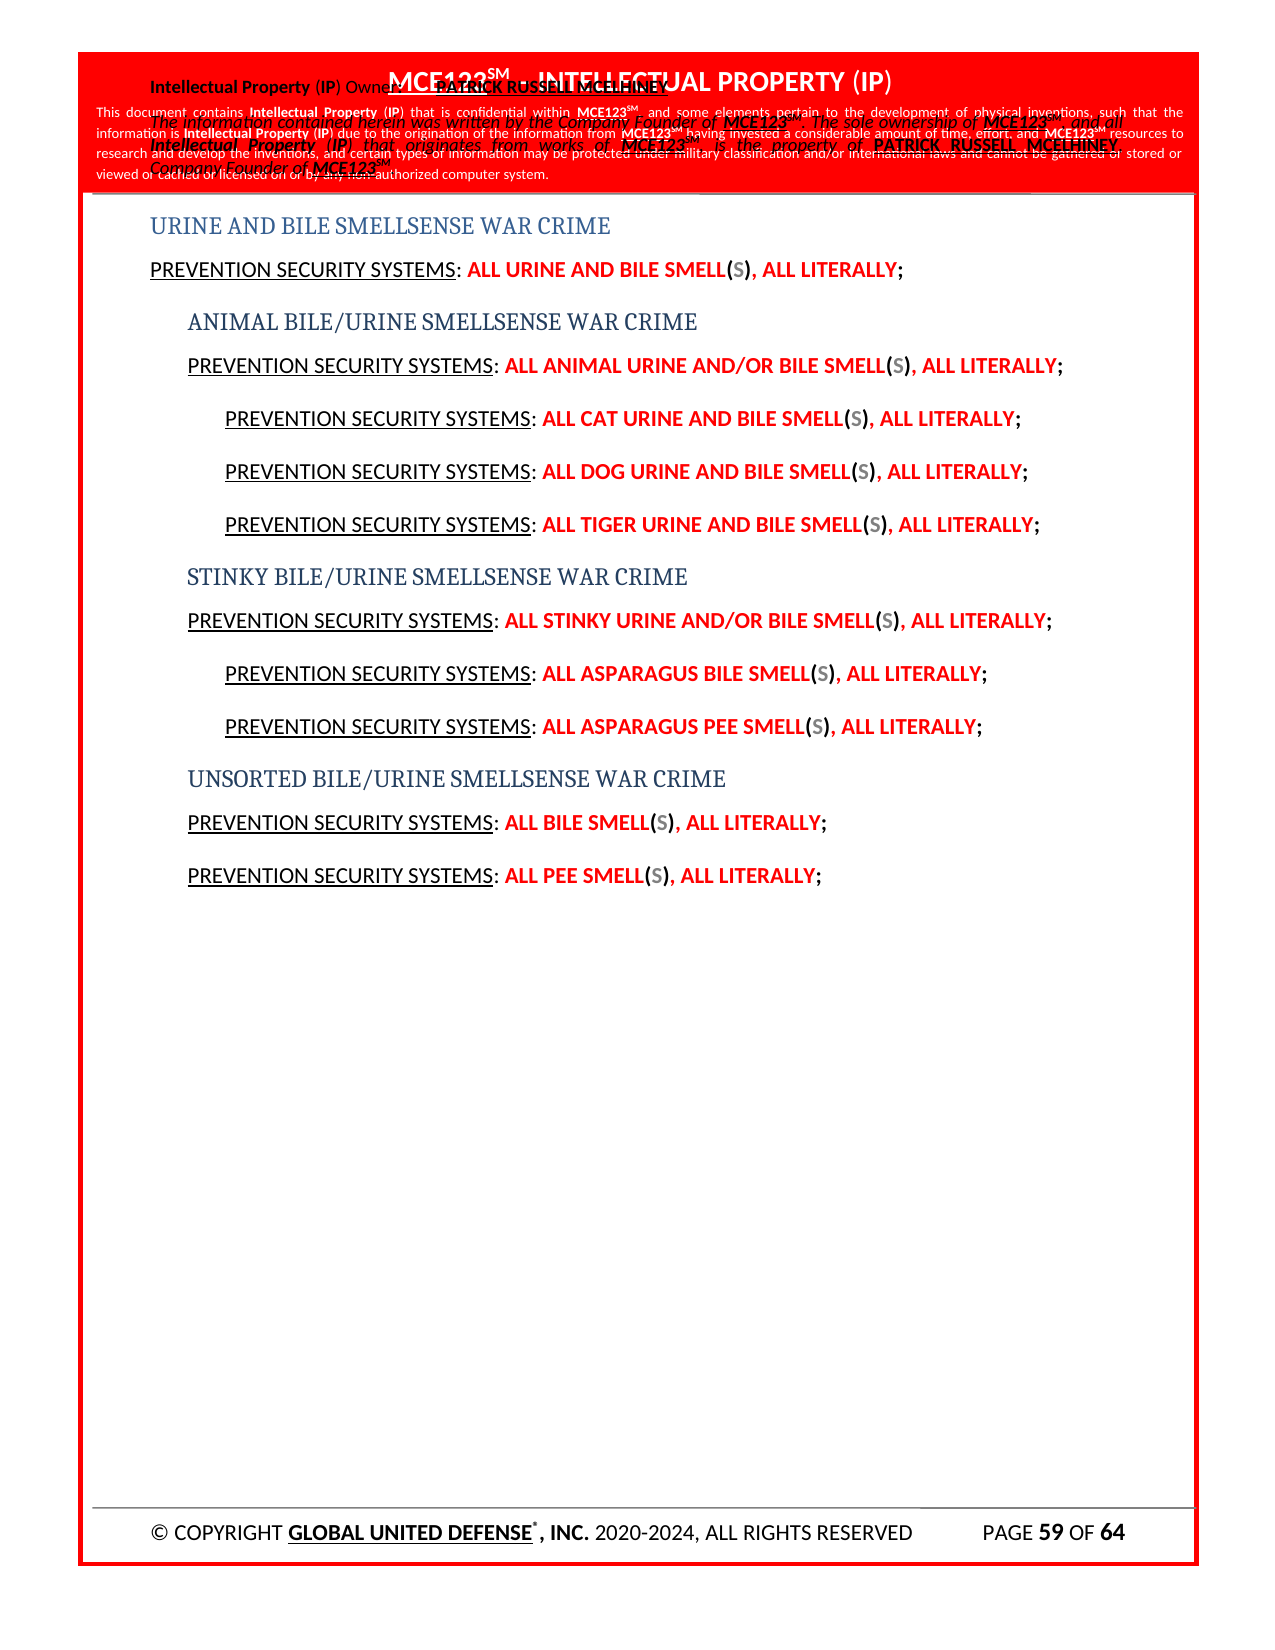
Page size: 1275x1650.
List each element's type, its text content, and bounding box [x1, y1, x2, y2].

text PREVENTION SECURITY SYSTEMS: ALL TIGER URINE AND BILE SMELL(S), ALL LITERALLY; [225, 510, 1125, 538]
text PREVENTION SECURITY SYSTEMS: ALL CAT URINE AND BILE SMELL(S), ALL LITERALLY; [225, 404, 1125, 432]
text PREVENTION SECURITY SYSTEMS: ALL STINKY URINE AND/OR BILE SMELL(S), ALL LITERALLY; [187, 606, 1125, 634]
subtitle UNSORTED BILE/URINE SMELLSENSE WAR CRIME [187, 765, 1125, 794]
text PREVENTION SECURITY SYSTEMS: ALL BILE SMELL(S), ALL LITERALLY; [187, 808, 1125, 836]
text PREVENTION SECURITY SYSTEMS: ALL ASPARAGUS BILE SMELL(S), ALL LITERALLY; [225, 659, 1125, 687]
subtitle STINKY BILE/URINE SMELLSENSE WAR CRIME [187, 563, 1125, 592]
text PREVENTION SECURITY SYSTEMS: ALL ASPARAGUS PEE SMELL(S), ALL LITERALLY; [225, 712, 1125, 740]
text PREVENTION SECURITY SYSTEMS: ALL URINE AND BILE SMELL(S), ALL LITERALLY; [150, 255, 1125, 283]
text PREVENTION SECURITY SYSTEMS: ALL DOG URINE AND BILE SMELL(S), ALL LITERALLY; [225, 457, 1125, 485]
text PREVENTION SECURITY SYSTEMS: ALL PEE SMELL(S), ALL LITERALLY; [187, 861, 1125, 889]
subtitle ANIMAL BILE/URINE SMELLSENSE WAR CRIME [187, 308, 1125, 336]
text PREVENTION SECURITY SYSTEMS: ALL ANIMAL URINE AND/OR BILE SMELL(S), ALL LITERALLY; [187, 351, 1125, 379]
subtitle URINE AND BILE SMELLSENSE WAR CRIME [150, 212, 1125, 240]
